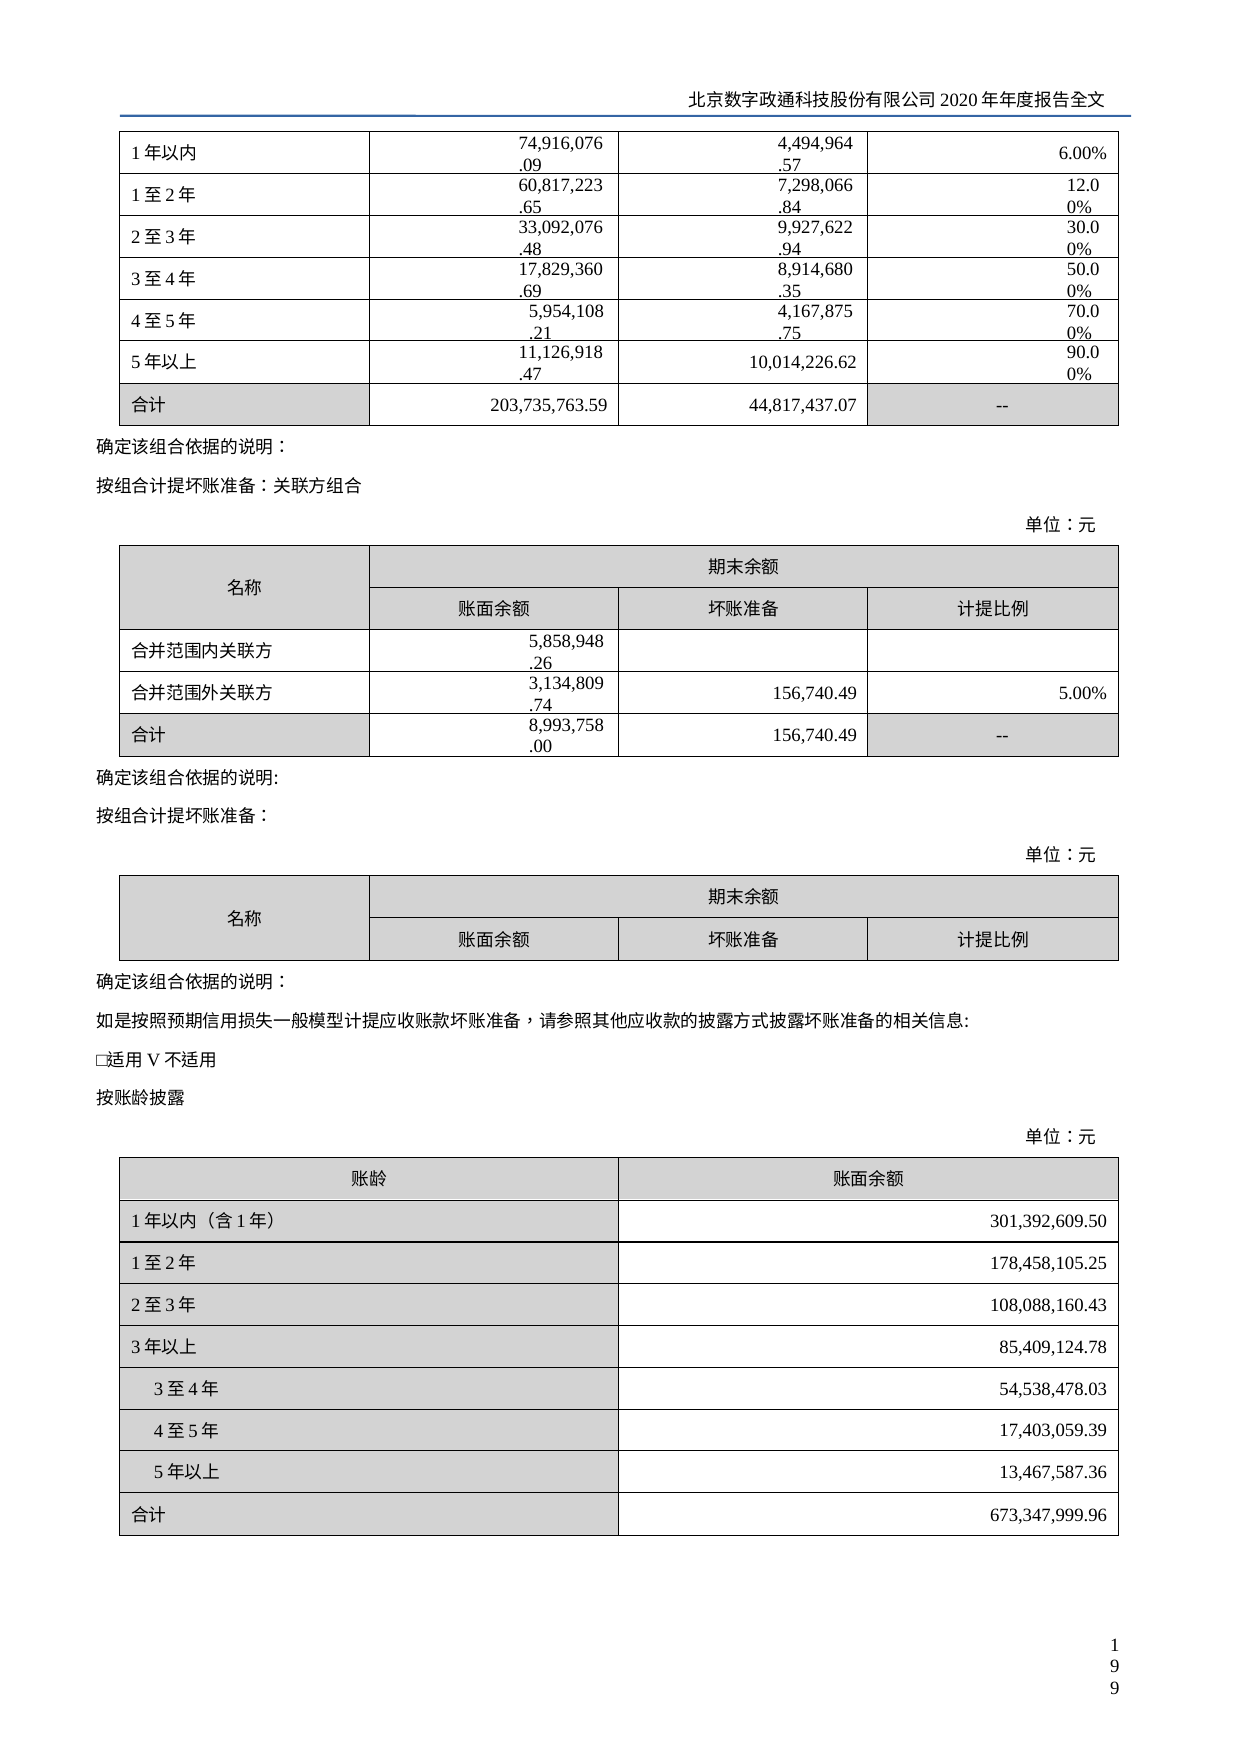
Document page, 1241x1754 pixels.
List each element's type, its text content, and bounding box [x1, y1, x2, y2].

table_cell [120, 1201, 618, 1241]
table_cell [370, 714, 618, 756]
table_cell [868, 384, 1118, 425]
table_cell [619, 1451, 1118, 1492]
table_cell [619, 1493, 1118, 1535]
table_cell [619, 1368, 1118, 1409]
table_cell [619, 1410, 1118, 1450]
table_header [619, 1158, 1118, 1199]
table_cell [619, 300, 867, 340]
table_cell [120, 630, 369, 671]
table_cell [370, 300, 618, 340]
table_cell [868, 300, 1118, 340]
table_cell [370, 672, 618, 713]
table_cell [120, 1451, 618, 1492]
text □适用V不适用 [96, 1047, 1141, 1071]
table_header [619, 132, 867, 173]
text 按账龄披露 [96, 1086, 1141, 1110]
text 按组合计提坏账准备： [96, 804, 1141, 828]
text 单位：元 [1025, 843, 1141, 867]
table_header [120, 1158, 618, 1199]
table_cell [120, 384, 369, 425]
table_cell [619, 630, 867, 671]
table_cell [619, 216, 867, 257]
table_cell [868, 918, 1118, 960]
text 如是按照预期信用损失一般模型计提应收账款坏账准备，请参照其他应收款的披露方式披露坏账准备的相关信息: [96, 1008, 1141, 1032]
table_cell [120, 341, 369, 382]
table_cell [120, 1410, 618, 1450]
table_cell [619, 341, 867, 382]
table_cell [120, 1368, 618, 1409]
text 确定该组合依据的说明： [96, 969, 1141, 994]
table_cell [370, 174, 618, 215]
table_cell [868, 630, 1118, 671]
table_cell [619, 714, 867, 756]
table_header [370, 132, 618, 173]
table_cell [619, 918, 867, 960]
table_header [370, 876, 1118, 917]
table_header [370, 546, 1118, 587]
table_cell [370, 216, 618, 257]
text 单位：元 [1025, 1124, 1141, 1149]
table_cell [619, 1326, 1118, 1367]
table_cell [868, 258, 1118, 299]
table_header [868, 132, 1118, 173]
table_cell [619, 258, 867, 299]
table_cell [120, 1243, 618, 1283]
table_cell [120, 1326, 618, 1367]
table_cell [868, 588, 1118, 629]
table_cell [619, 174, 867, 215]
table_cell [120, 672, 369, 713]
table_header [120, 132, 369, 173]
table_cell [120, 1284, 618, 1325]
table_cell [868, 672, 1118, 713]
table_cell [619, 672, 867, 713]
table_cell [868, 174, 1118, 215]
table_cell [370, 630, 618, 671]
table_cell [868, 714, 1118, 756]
text 单位：元 [1025, 512, 1141, 536]
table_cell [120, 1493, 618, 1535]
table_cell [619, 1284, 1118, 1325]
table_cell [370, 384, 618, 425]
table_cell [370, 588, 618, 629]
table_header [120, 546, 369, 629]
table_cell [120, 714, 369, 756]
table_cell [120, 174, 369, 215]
text 确定该组合依据的说明： [96, 435, 1141, 459]
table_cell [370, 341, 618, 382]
text 按组合计提坏账准备：关联方组合 [96, 473, 1141, 498]
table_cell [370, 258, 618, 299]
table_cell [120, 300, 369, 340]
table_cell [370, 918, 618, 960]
text 确定该组合依据的说明: [96, 765, 1141, 789]
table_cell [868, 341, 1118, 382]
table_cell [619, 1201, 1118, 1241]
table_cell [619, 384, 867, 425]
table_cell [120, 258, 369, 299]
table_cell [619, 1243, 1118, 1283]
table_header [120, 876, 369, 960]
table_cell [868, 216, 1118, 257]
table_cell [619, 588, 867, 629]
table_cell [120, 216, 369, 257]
